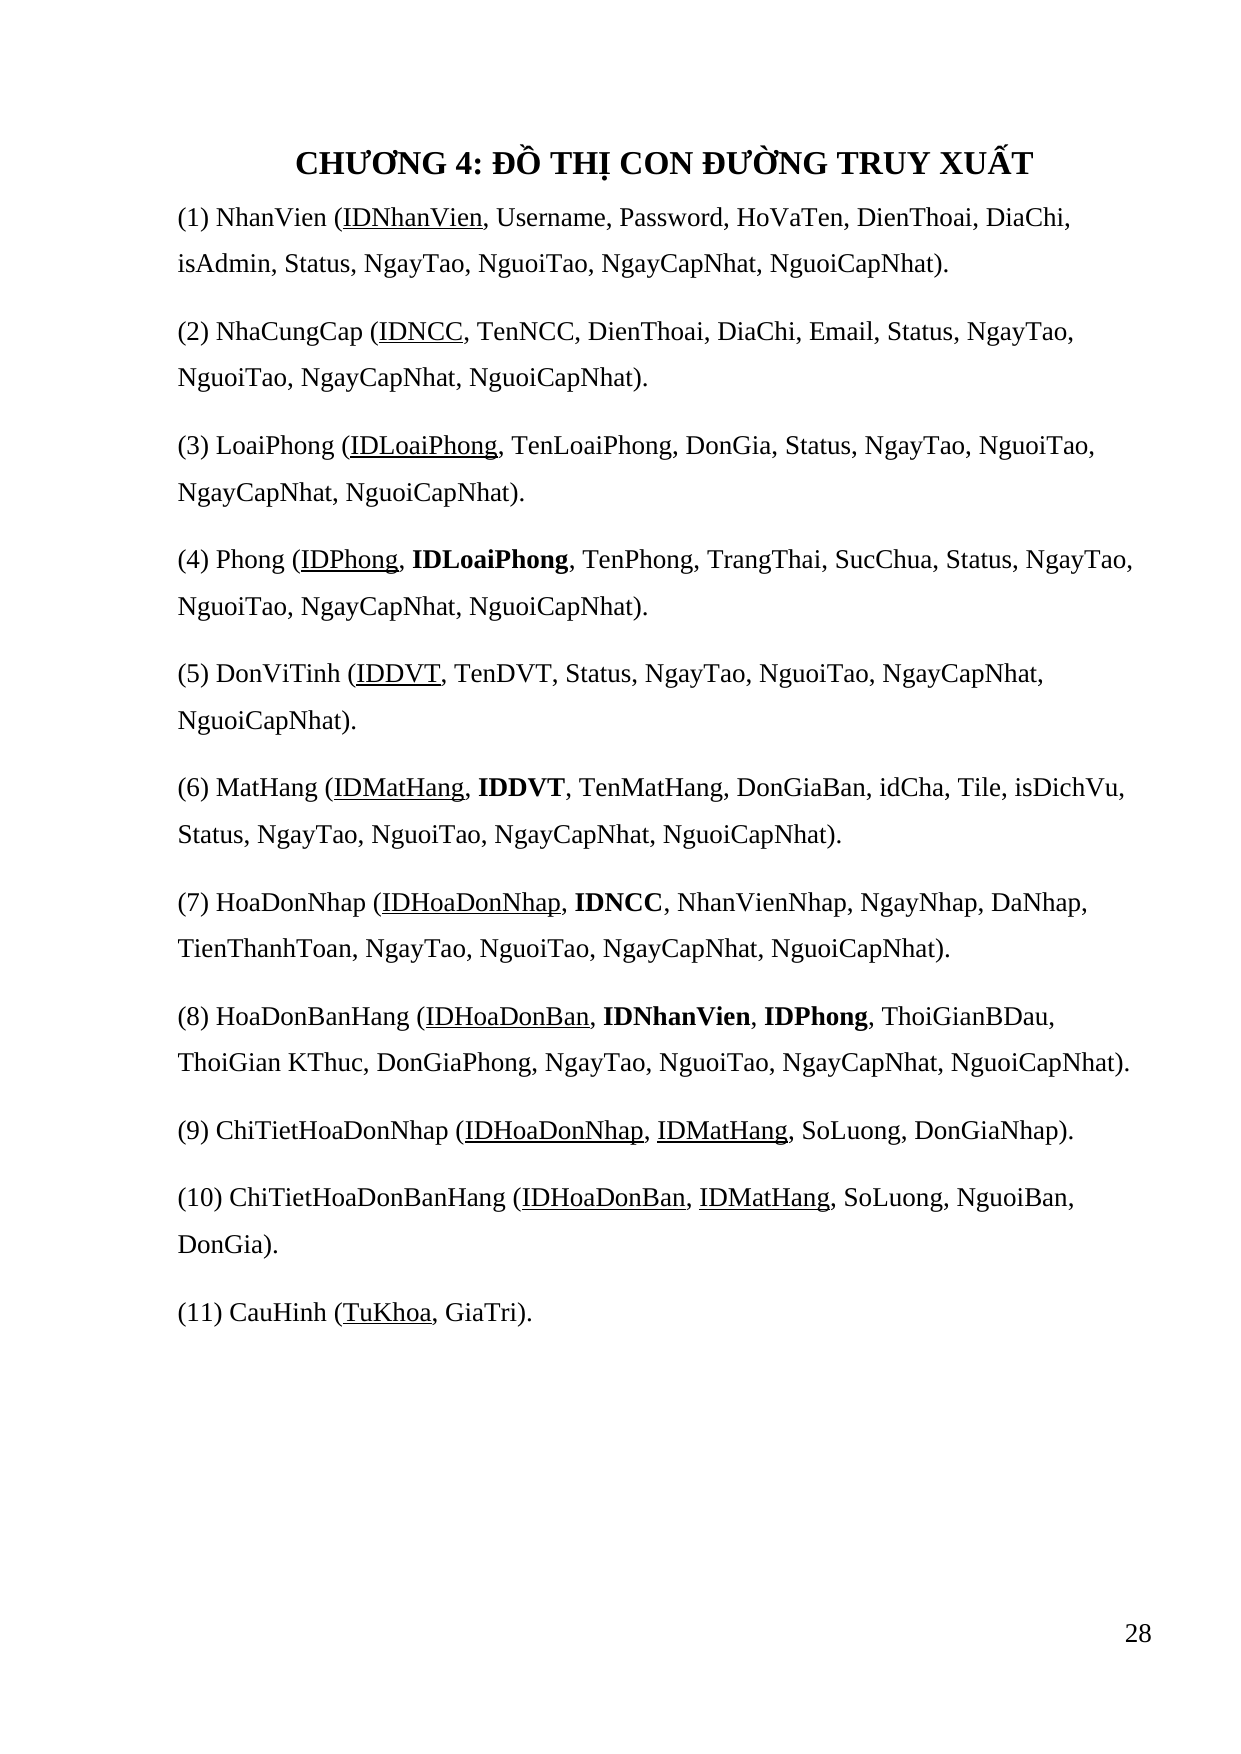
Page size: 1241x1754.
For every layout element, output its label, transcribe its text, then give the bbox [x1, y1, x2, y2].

text (1) NhanVien (IDNhanVien, Username, Password, HoVaTen, DienThoai, DiaChi, isAdmin, Status, NgayTao, NguoiTao, NgayCapNhat, NguoiCapNhat). [177, 201, 1152, 278]
text (4) Phong (IDPhong, IDLoaiPhong, TenPhong, TrangThai, SucChua, Status, NgayTao, NguoiTao, NgayCapNhat, NguoiCapNhat). [177, 543, 1152, 621]
text (9) ChiTietHoaDonNhap (IDHoaDonNhap, IDMatHang, SoLuong, DonGiaNhap). [177, 1114, 1152, 1145]
text (8) HoaDonBanHang (IDHoaDonBan, IDNhanVien, IDPhong, ThoiGianBDau, ThoiGian KThuc, DonGiaPhong, NgayTao, NguoiTao, NgayCapNhat, NguoiCapNhat). [177, 1000, 1152, 1078]
text (6) MatHang (IDMatHang, IDDVT, TenMatHang, DonGiaBan, idCha, Tile, isDichVu, Status, NgayTao, NguoiTao, NgayCapNhat, NguoiCapNhat). [177, 771, 1152, 849]
text (7) HoaDonNhap (IDHoaDonNhap, IDNCC, NhanVienNhap, NgayNhap, DaNhap, TienThanhToan, NgayTao, NguoiTao, NgayCapNhat, NguoiCapNhat). [177, 886, 1152, 963]
text (2) NhaCungCap (IDNCC, TenNCC, DienThoai, DiaChi, Email, Status, NgayTao, NguoiTao, NgayCapNhat, NguoiCapNhat). [177, 315, 1152, 393]
text (11) CauHinh (TuKhoa, GiaTri). [177, 1296, 1152, 1327]
text (5) DonViTinh (IDDVT, TenDVT, Status, NgayTao, NguoiTao, NgayCapNhat, NguoiCapNhat). [177, 657, 1152, 735]
text (3) LoaiPhong (IDLoaiPhong, TenLoaiPhong, DonGia, Status, NgayTao, NguoiTao, NgayCapNhat, NguoiCapNhat). [177, 429, 1152, 507]
text (10) ChiTietHoaDonBanHang (IDHoaDonBan, IDMatHang, SoLuong, NguoiBan, DonGia). [177, 1181, 1152, 1259]
subtitle CHƯƠNG 4: ĐỒ THỊ CON ĐƯỜNG TRUY XUẤT [177, 143, 1152, 181]
